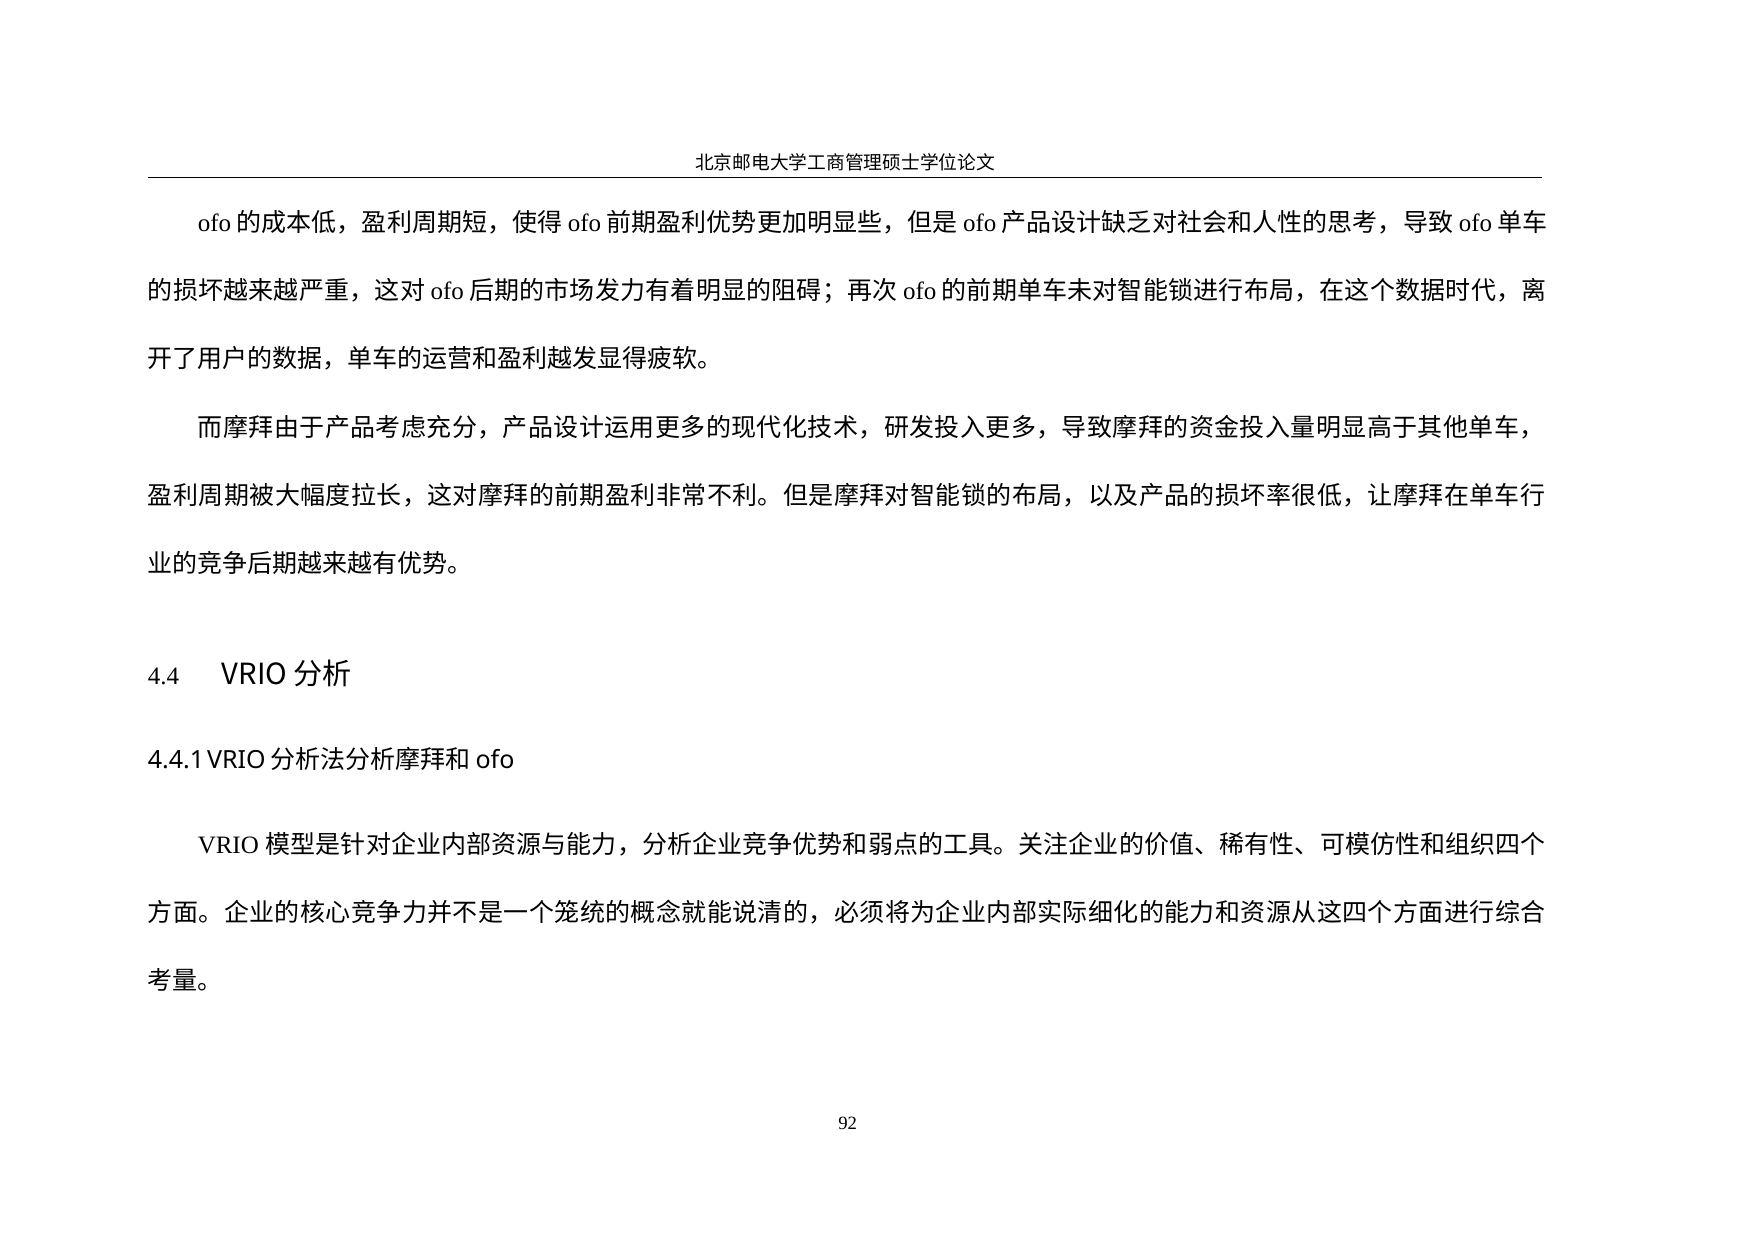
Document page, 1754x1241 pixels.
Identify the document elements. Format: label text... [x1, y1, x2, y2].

text VRIO 模型是针对企业内部资源与能力，分析企业竞争优势和弱点的工具。关注企业的价值、稀有性、可模仿性和组织四个方面。企业的核心竞争力并不是一个笼统的概念就能说清的，必须将为企业内部实际细化的能力和资源从这四个方面进行综合考量。 [148, 808, 1547, 1013]
text 而摩拜由于产品考虑充分，产品设计运用更多的现代化技术，研发投入更多，导致摩拜的资金投入量明显高于其他单车，盈利周期被大幅度拉长，这对摩拜的前期盈利非常不利。但是摩拜对智能锁的布局，以及产品的损坏率很低，让摩拜在单车行业的竞争后期越来越有优势。 [148, 391, 1547, 596]
text ofo的成本低，盈利周期短，使得ofo前期盈利优势更加明显些，但是ofo产品设计缺乏对社会和人性的思考，导致ofo单车的损坏越来越严重，这对ofo后期的市场发力有着明显的阻碍；再次ofo的前期单车未对智能锁进行布局，在这个数据时代，离开了用户的数据，单车的运营和盈利越发显得疲软。 [148, 187, 1547, 391]
subtitle VRIO分析 [148, 638, 1547, 706]
subtitle VRIO分析法分析摩拜和ofo [148, 723, 1547, 791]
